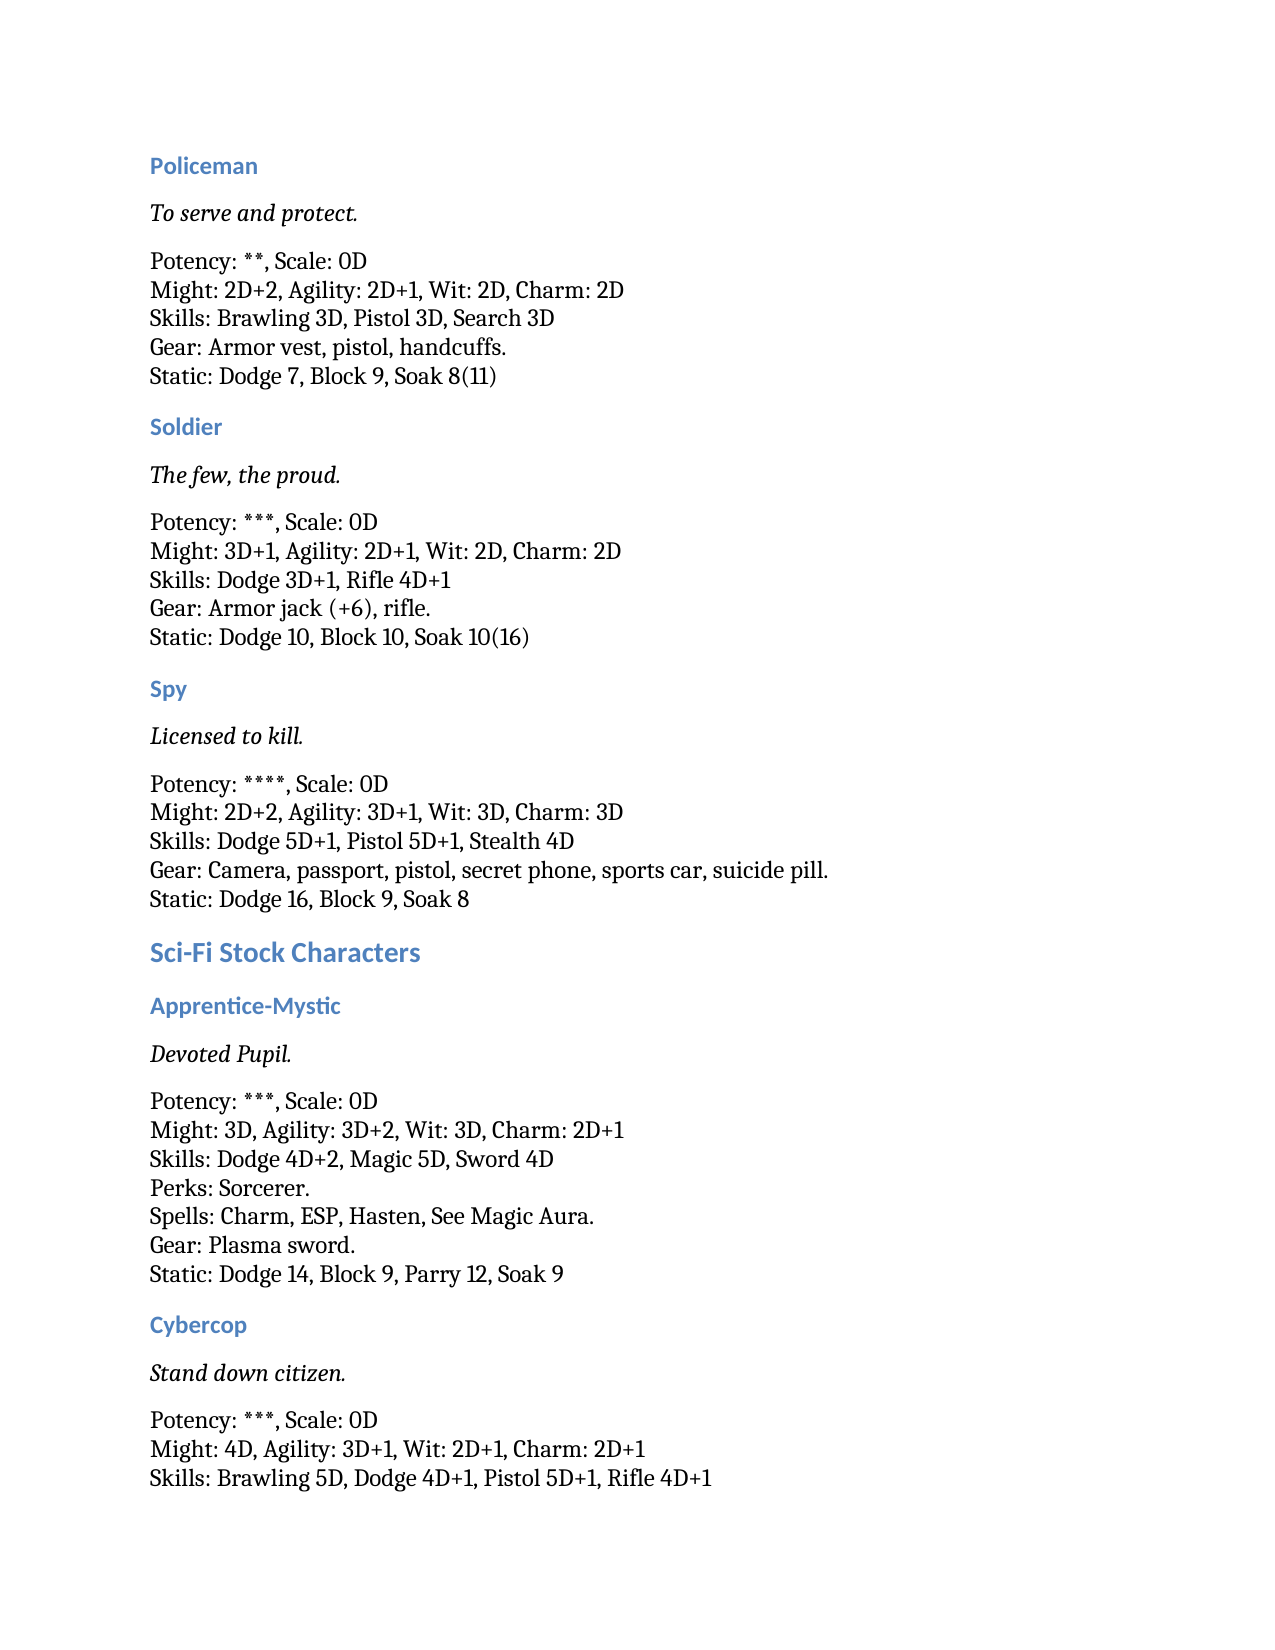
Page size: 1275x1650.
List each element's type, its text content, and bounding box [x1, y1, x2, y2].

text To serve and protect. [150, 199, 1125, 228]
subtitle Cybercop [150, 1309, 1125, 1340]
subtitle Apprentice-Mystic [150, 991, 1125, 1021]
text Devoted Pupil. [150, 1040, 1125, 1068]
text Potency: **, Scale: 0D Might: 2D+2, Agility: 2D+1, Wit: 2D, Charm: 2D Skills: Brawling 3D, Pistol 3D, Search 3D Gear: Armor vest, pistol, handcuffs. Static: Dodge 7, Block 9, Soak 8(11) [150, 247, 1125, 391]
text The few, the proud. [150, 461, 1125, 489]
subtitle Policeman [150, 150, 1125, 181]
text Stand down citizen. [150, 1359, 1125, 1387]
subtitle Spy [150, 673, 1125, 703]
subtitle Soldier [150, 411, 1125, 442]
subtitle Sci-Fi Stock Characters [150, 934, 1125, 970]
text Potency: ***, Scale: 0D Might: 3D+1, Agility: 2D+1, Wit: 2D, Charm: 2D Skills: Dodge 3D+1, Rifle 4D+1 Gear: Armor jack (+6), rifle. Static: Dodge 10, Block 10, Soak 10(16) [150, 508, 1125, 652]
text Licensed to kill. [150, 722, 1125, 751]
text Potency: ****, Scale: 0D Might: 2D+2, Agility: 3D+1, Wit: 3D, Charm: 3D Skills: Dodge 5D+1, Pistol 5D+1, Stealth 4D Gear: Camera, passport, pistol, secret phone, sports car, suicide pill. Static: Dodge 16, Block 9, Soak 8 [150, 769, 1125, 913]
text Potency: ***, Scale: 0D Might: 3D, Agility: 3D+2, Wit: 3D, Charm: 2D+1 Skills: Dodge 4D+2, Magic 5D, Sword 4D Perks: Sorcerer. Spells: Charm, ESP, Hasten, See Magic Aura. Gear: Plasma sword. Static: Dodge 14, Block 9, Parry 12, Soak 9 [150, 1087, 1125, 1288]
